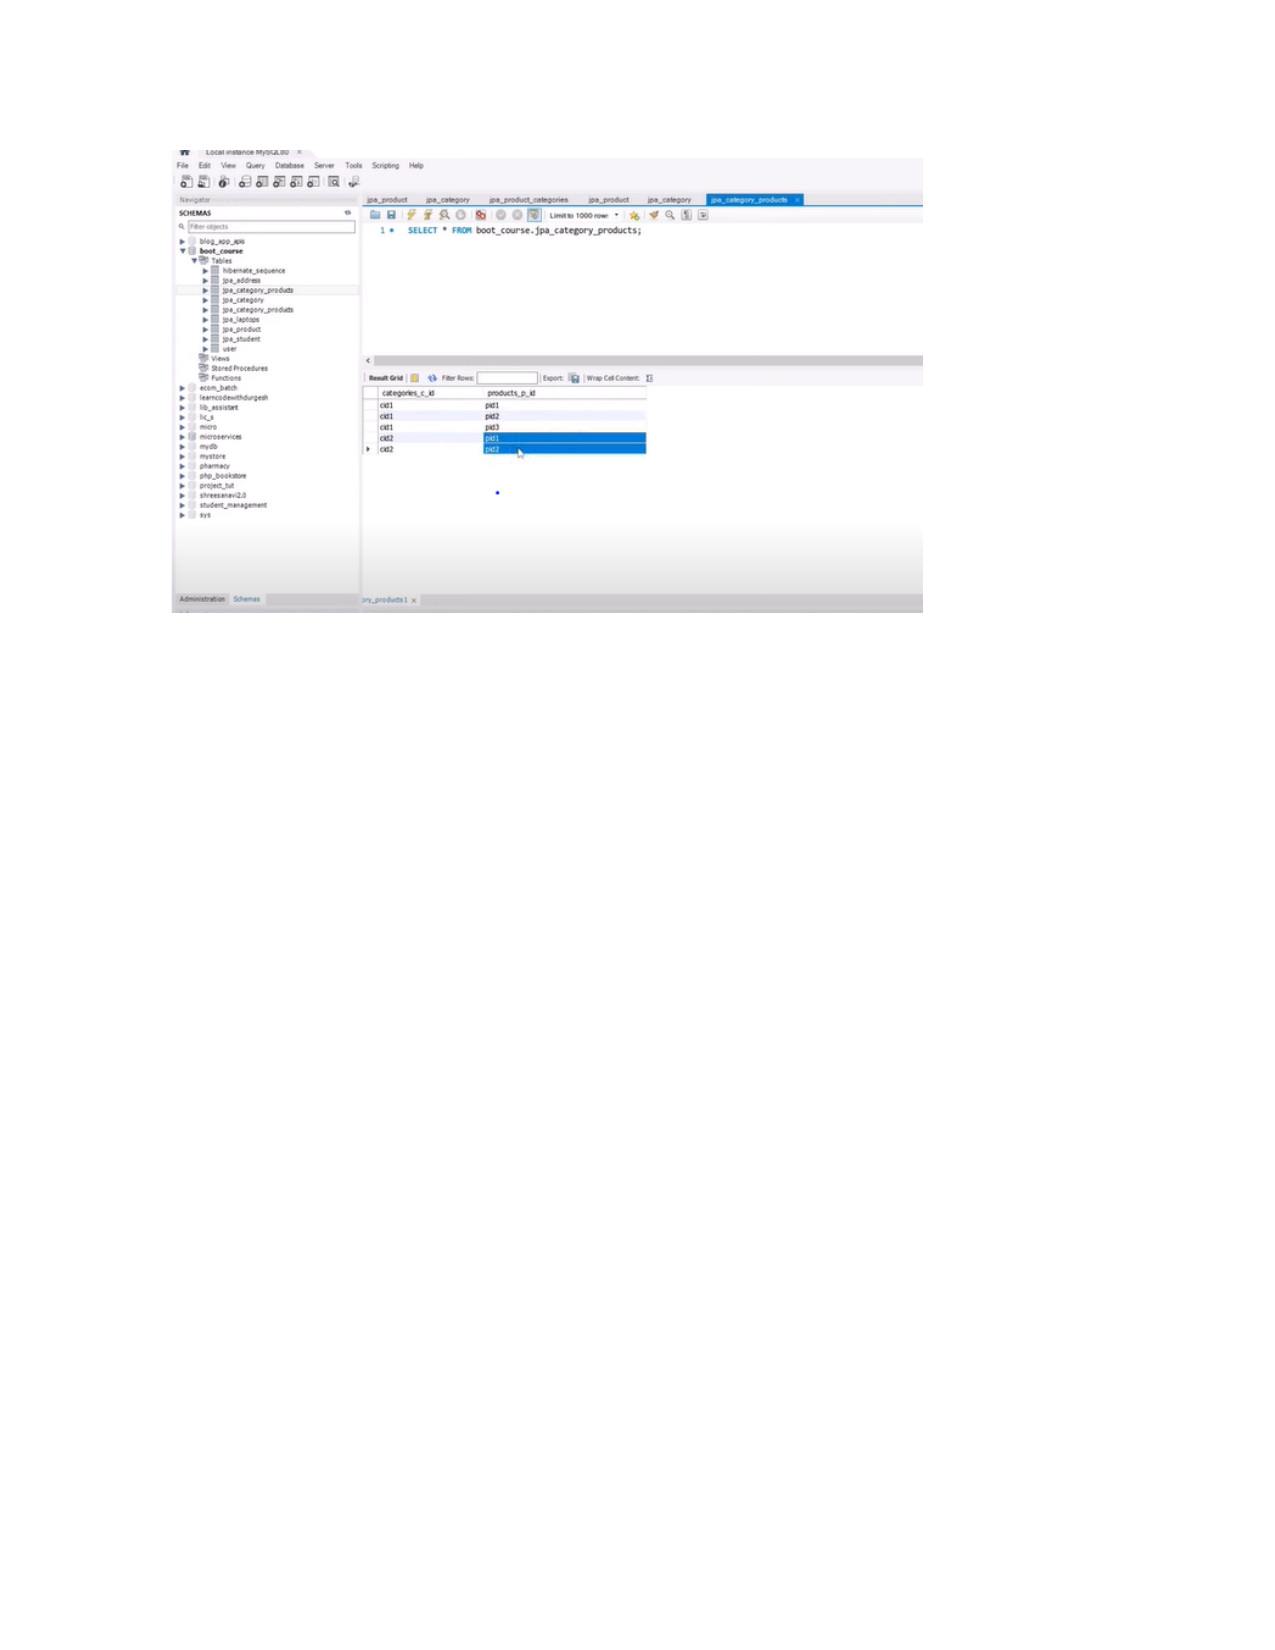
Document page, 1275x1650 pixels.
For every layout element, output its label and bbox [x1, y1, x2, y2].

picture [150, 150, 923, 613]
